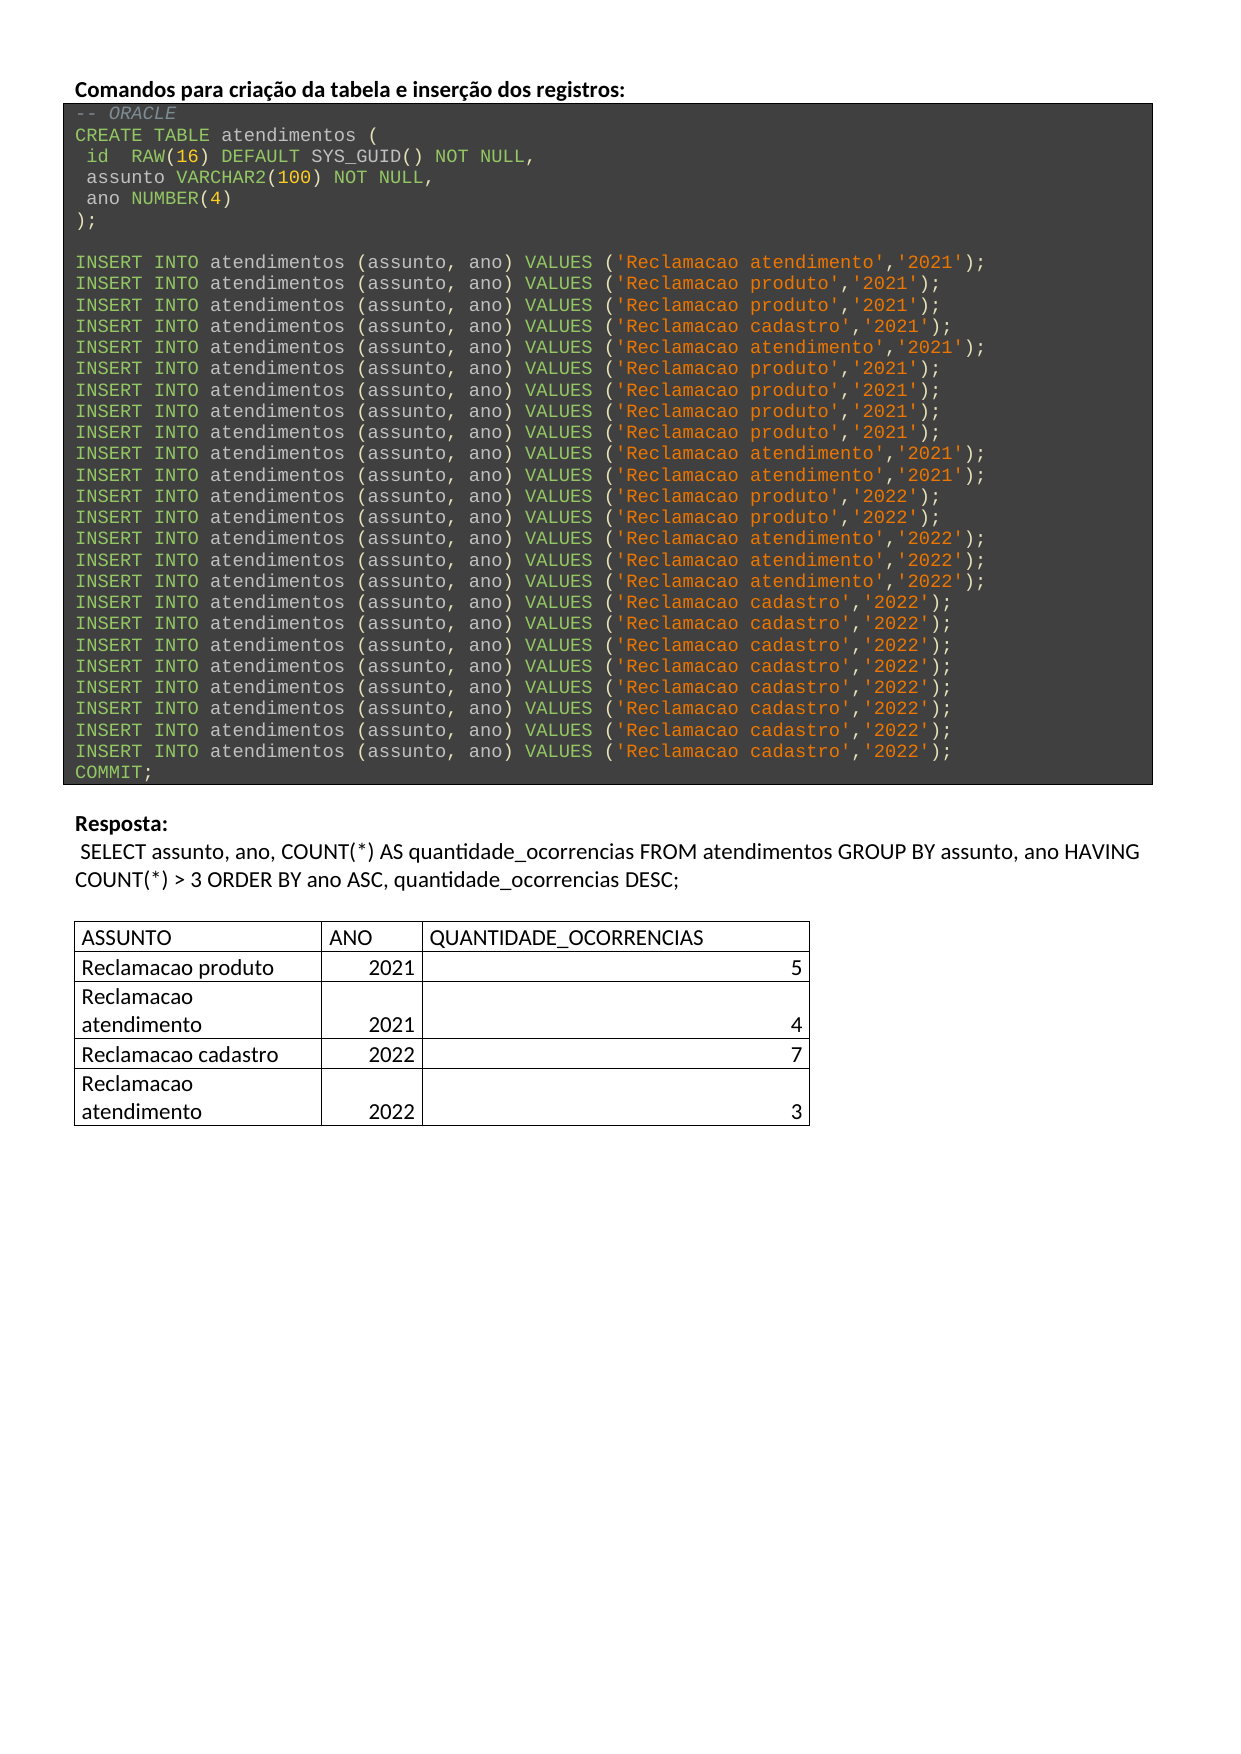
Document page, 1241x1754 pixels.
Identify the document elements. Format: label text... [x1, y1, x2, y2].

table_cell 7 [423, 1039, 809, 1068]
table_header ANO [322, 922, 422, 951]
table_cell 2022 [322, 1039, 422, 1068]
text SELECT assunto, ano, COUNT(*) AS quantidade_ocorrencias FROM atendimentos GROUP BY assunto, ano HAVING COUNT(*) > 3 ORDER BY ano ASC, quantidade_ocorrencias DESC; [75, 837, 1165, 893]
table_cell 3 [423, 1069, 809, 1125]
table_cell 2021 [322, 952, 422, 981]
table_header -- ORACLE CREATE TABLE atendimentos ( id RAW(16) DEFAULT SYS_GUID() NOT NULL, assunto VARCHAR2(100) NOT NULL, ano NUMBER(4) ); INSERT INTO atendimentos (assunto, ano) VALUES ('Reclamacao atendimento','2021'); INSERT INTO atendimentos (assunto, ano) VALUES ('Reclamacao produto','2021'); INSERT INTO atendimentos (assunto, ano) VALUES ('Reclamacao produto','2021'); INSERT INTO atendimentos (assunto, ano) VALUES ('Reclamacao cadastro','2021'); INSERT INTO atendimentos (assunto, ano) VALUES ('Reclamacao atendimento','2021'); INSERT INTO atendimentos (assunto, ano) VALUES ('Reclamacao produto','2021'); INSERT INTO atendimentos (assunto, ano) VALUES ('Reclamacao produto','2021'); INSERT INTO atendimentos (assunto, ano) VALUES ('Reclamacao produto','2021'); INSERT INTO atendimentos (assunto, ano) VALUES ('Reclamacao produto','2021'); INSERT INTO atendimentos (assunto, ano) VALUES ('Reclamacao atendimento','2021'); INSERT INTO atendimentos (assunto, ano) VALUES ('Reclamacao atendimento','2021'); INSERT INTO atendimentos (assunto, ano) VALUES ('Reclamacao produto','2022'); INSERT INTO atendimentos (assunto, ano) VALUES ('Reclamacao produto','2022'); INSERT INTO atendimentos (assunto, ano) VALUES ('Reclamacao atendimento','2022'); INSERT INTO atendimentos (assunto, ano) VALUES ('Reclamacao atendimento','2022'); INSERT INTO atendimentos (assunto, ano) VALUES ('Reclamacao atendimento','2022'); INSERT INTO atendimentos (assunto, ano) VALUES ('Reclamacao cadastro','2022'); INSERT INTO atendimentos (assunto, ano) VALUES ('Reclamacao cadastro','2022'); INSERT INTO atendimentos (assunto, ano) VALUES ('Reclamacao cadastro','2022'); INSERT INTO atendimentos (assunto, ano) VALUES ('Reclamacao cadastro','2022'); INSERT INTO atendimentos (assunto, ano) VALUES ('Reclamacao cadastro','2022'); INSERT INTO atendimentos (assunto, ano) VALUES ('Reclamacao cadastro','2022'); INSERT INTO atendimentos (assunto, ano) VALUES ('Reclamacao cadastro','2022'); INSERT INTO atendimentos (assunto, ano) VALUES ('Reclamacao cadastro','2022'); COMMIT; [64, 104, 1152, 784]
table_cell Reclamacao produto [75, 952, 321, 981]
table_header QUANTIDADE_OCORRENCIAS [423, 922, 809, 951]
table_cell Reclamacao atendimento [75, 1069, 321, 1125]
table_cell 2021 [322, 982, 422, 1038]
table_cell 4 [423, 982, 809, 1038]
text Resposta: [75, 809, 1165, 837]
text Comandos para criação da tabela e inserção dos registros: [75, 75, 1165, 103]
table_cell Reclamacao atendimento [75, 982, 321, 1038]
table_cell 2022 [322, 1069, 422, 1125]
table_header ASSUNTO [75, 922, 321, 951]
table_cell 5 [423, 952, 809, 981]
table_cell Reclamacao cadastro [75, 1039, 321, 1068]
